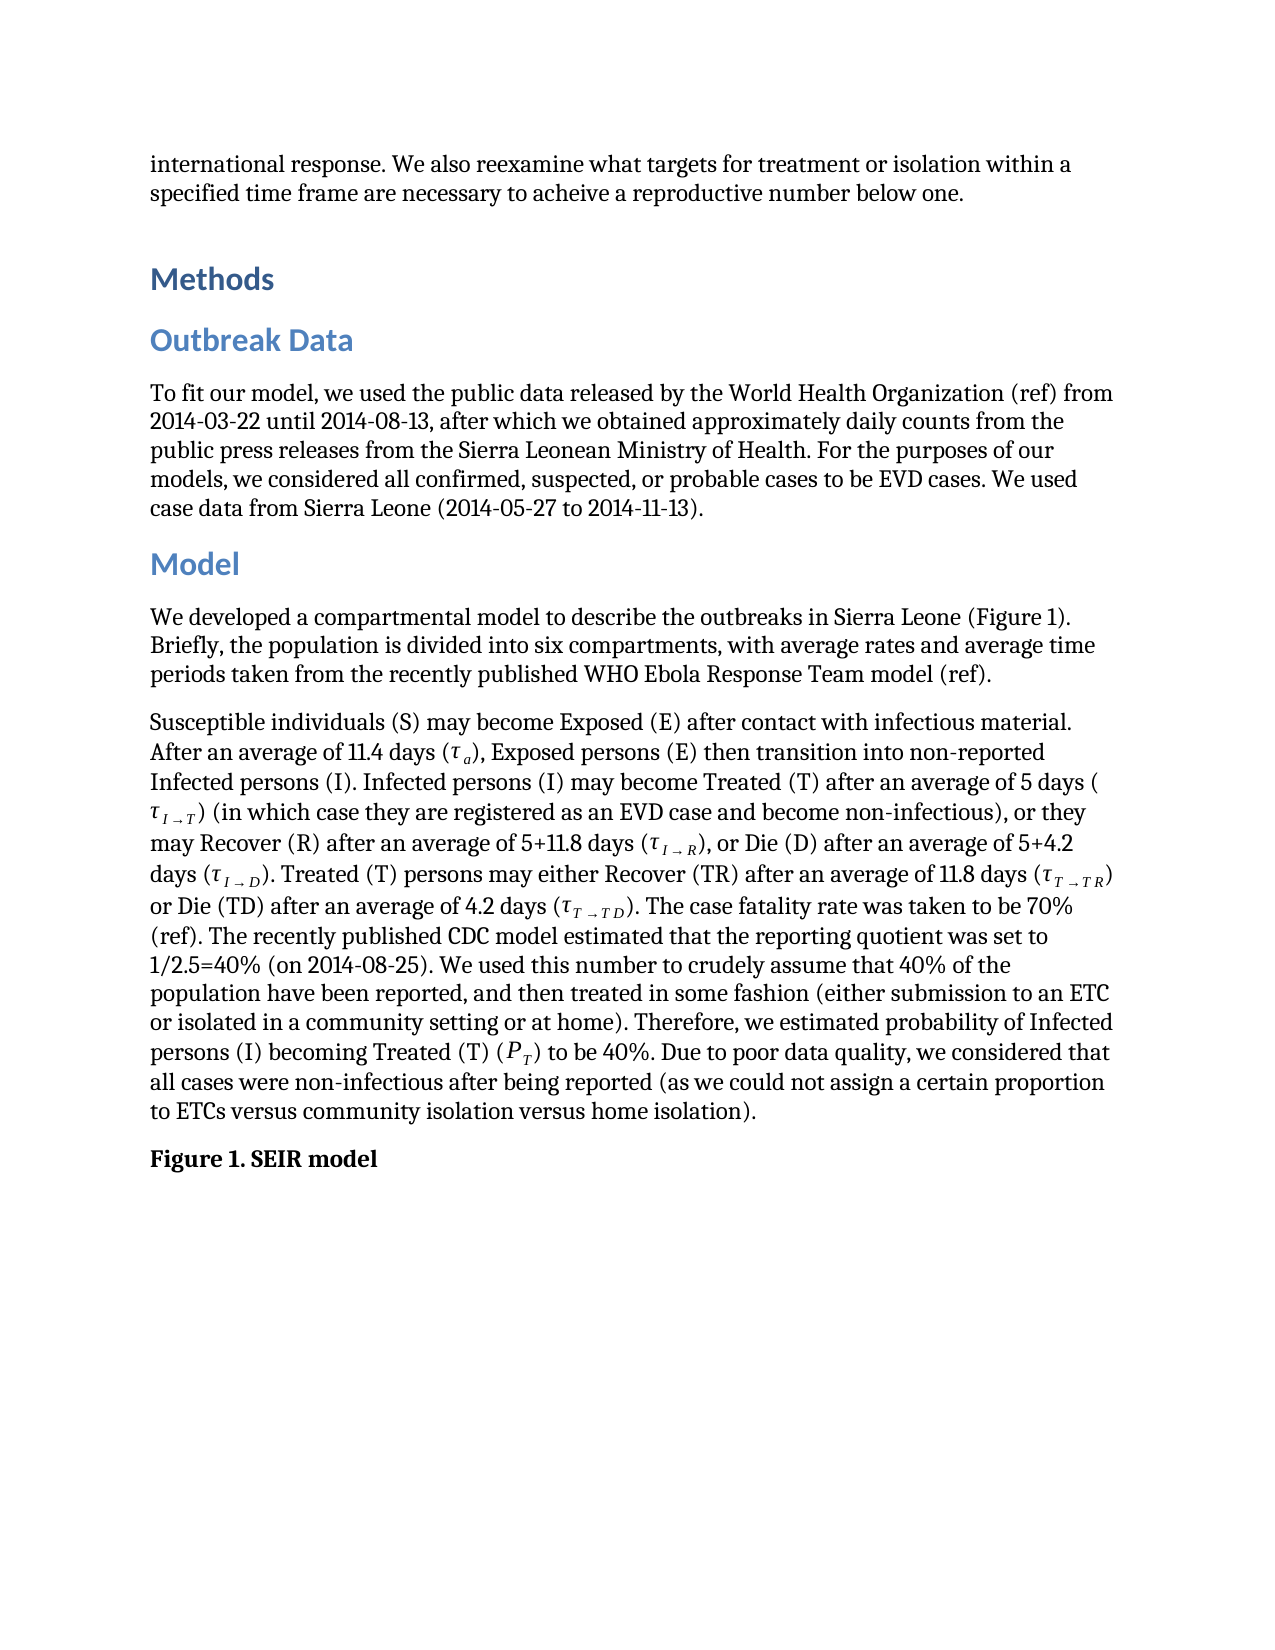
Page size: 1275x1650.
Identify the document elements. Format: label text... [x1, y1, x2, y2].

subtitle Outbreak Data [150, 319, 1125, 360]
subtitle Methods [150, 257, 1125, 298]
text Figure 1. SEIR model [150, 1144, 1125, 1173]
text Susceptible individuals (S) may become Exposed (E) after contact with infectious material. After an average of 11.4 days (), Exposed persons (E) then transition into non-reported Infected persons (I). Infected persons (I) may become Treated (T) after an average of 5 days () (in which case they are registered as an EVD case and become non-infectious), or they may Recover (R) after an average of 5+11.8 days (), or Die (D) after an average of 5+4.2 days (). Treated (T) persons may either Recover (TR) after an average of 11.8 days () or Die (TD) after an average of 4.2 days (). The case fatality rate was taken to be 70% (ref). The recently published CDC model estimated that the reporting quotient was set to 1/2.5=40% (on 2014-08-25). We used this number to crudely assume that 40% of the population have been reported, and then treated in some fashion (either submission to an ETC or isolated in a community setting or at home). Therefore, we estimated probability of Infected persons (I) becoming Treated (T) () to be 40%. Due to poor data quality, we considered that all cases were non-infectious after being reported (as we could not assign a certain proportion to ETCs versus community isolation versus home isolation). [150, 708, 1125, 1126]
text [150, 150, 1125, 207]
text We developed a compartmental model to describe the outbreaks in Sierra Leone (Figure 1). Briefly, the population is divided into six compartments, with average rates and average time periods taken from the recently published WHO Ebola Response Team model (ref). [150, 603, 1125, 689]
subtitle Model [150, 543, 1125, 584]
text To fit our model, we used the public data released by the World Health Organization (ref) from 2014-03-22 until 2014-08-13, after which we obtained approximately daily counts from the public press releases from the Sierra Leonean Ministry of Health. For the purposes of our models, we considered all confirmed, suspected, or probable cases to be EVD cases. We used case data from Sierra Leone (2014-05-27 to 2014-11-13). [150, 378, 1125, 522]
